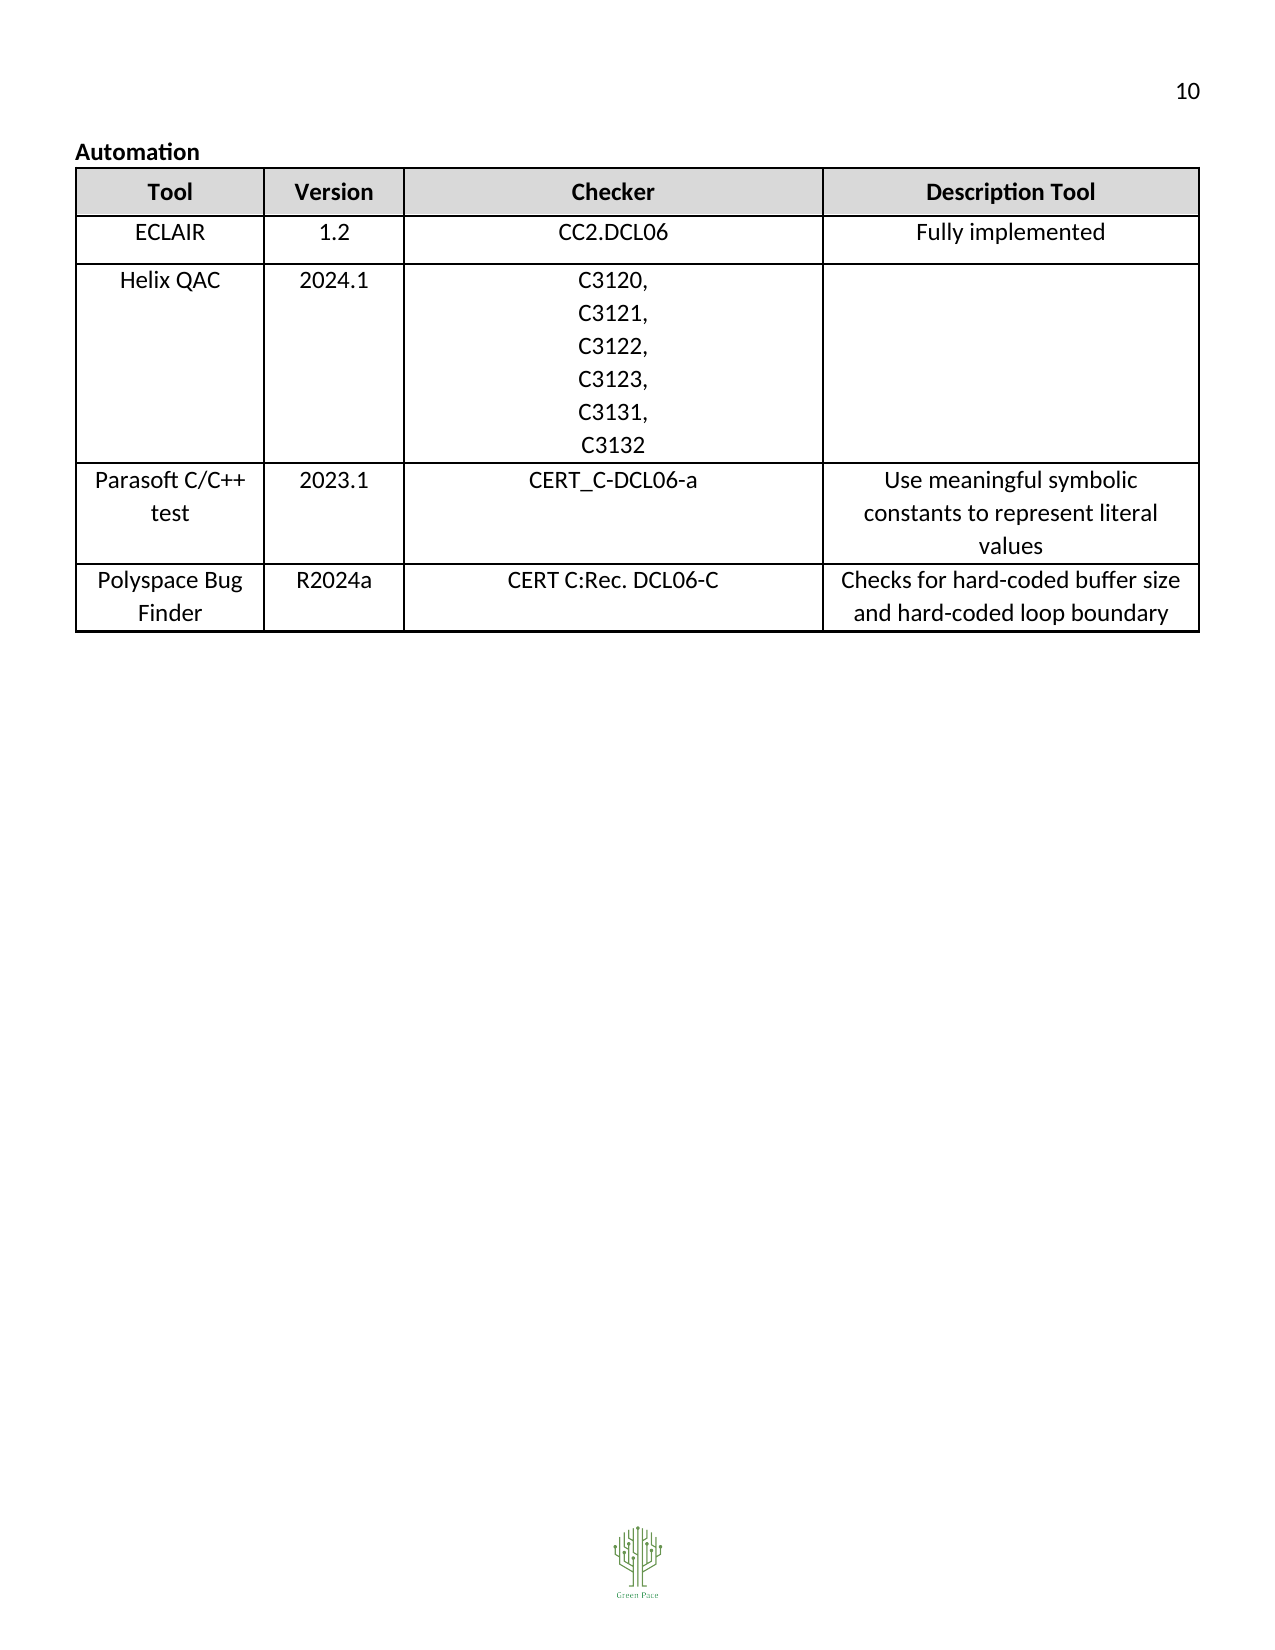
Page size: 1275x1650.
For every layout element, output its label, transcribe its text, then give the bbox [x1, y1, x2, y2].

table_cell Helix QAC [77, 265, 263, 462]
table_cell Use meaningful symbolic constants to represent literal values [824, 464, 1198, 563]
table_cell 1.2 [265, 217, 403, 262]
table_cell [824, 265, 1198, 462]
table_cell CERT_C-DCL06-a [405, 464, 822, 563]
table_cell ECLAIR [77, 217, 263, 262]
table_cell Parasoft C/C++ test [77, 464, 263, 563]
table_cell 2024.1 [265, 265, 403, 462]
table_cell Fully implemented [824, 217, 1198, 262]
text Automation [75, 136, 1200, 167]
table_cell CERT C:Rec. DCL06-C [405, 565, 822, 630]
table_header Tool [77, 169, 263, 214]
table_header Version [265, 169, 403, 214]
picture [605, 1521, 670, 1606]
table_header Description Tool [824, 169, 1198, 214]
table_header Checker [405, 169, 822, 214]
table_cell Polyspace Bug Finder [77, 565, 263, 630]
table_cell CC2.DCL06 [405, 217, 822, 262]
table_cell R2024a [265, 565, 403, 630]
table_cell Checks for hard-coded buffer size and hard-coded loop boundary [824, 565, 1198, 630]
table_cell 2023.1 [265, 464, 403, 563]
table_cell C3120, C3121, C3122, C3123, C3131, C3132 [405, 265, 822, 462]
